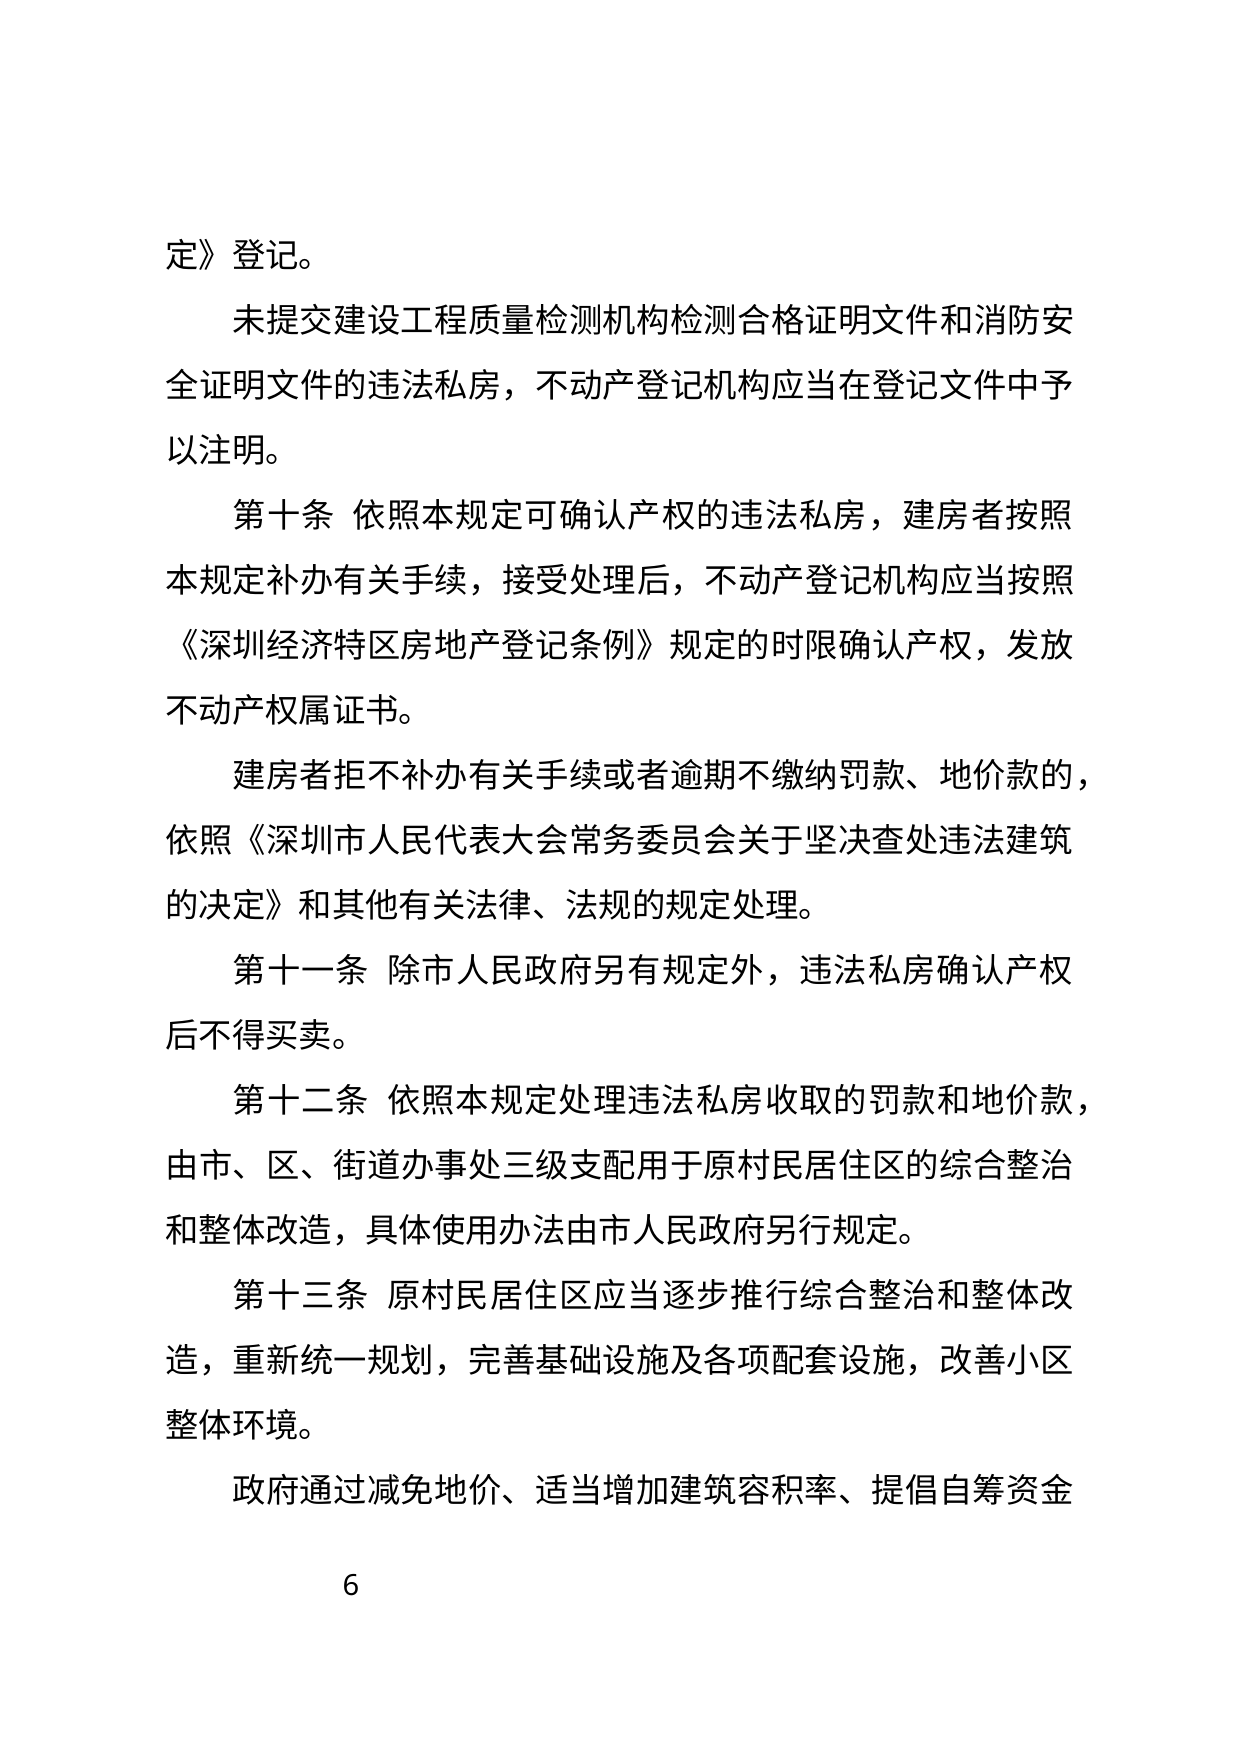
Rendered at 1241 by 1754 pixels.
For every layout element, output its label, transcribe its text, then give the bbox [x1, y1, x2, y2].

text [165, 1456, 1075, 1521]
text 第十条 依照本规定可确认产权的违法私房，建房者按照本规定补办有关手续，接受处理后，不动产登记机构应当按照《深圳经济特区房地产登记条例》规定的时限确认产权，发放不动产权属证书。 [165, 481, 1075, 741]
text 第十二条 依照本规定处理违法私房收取的罚款和地价款，由市、区、街道办事处三级支配用于原村民居住区的综合整治和整体改造，具体使用办法由市人民政府另行规定。 [165, 1066, 1075, 1261]
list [165, 221, 1075, 286]
text 建房者拒不补办有关手续或者逾期不缴纳罚款、地价款的，依照《深圳市人民代表大会常务委员会关于坚决查处违法建筑的决定》和其他有关法律、法规的规定处理。 [165, 741, 1075, 936]
text 第十一条 除市人民政府另有规定外，违法私房确认产权后不得买卖。 [165, 936, 1075, 1066]
text 第十三条 原村民居住区应当逐步推行综合整治和整体改造，重新统一规划，完善基础设施及各项配套设施，改善小区整体环境。 [165, 1261, 1075, 1456]
text 未提交建设工程质量检测机构检测合格证明文件和消防安全证明文件的违法私房，不动产登记机构应当在登记文件中予以注明。 [165, 286, 1075, 481]
